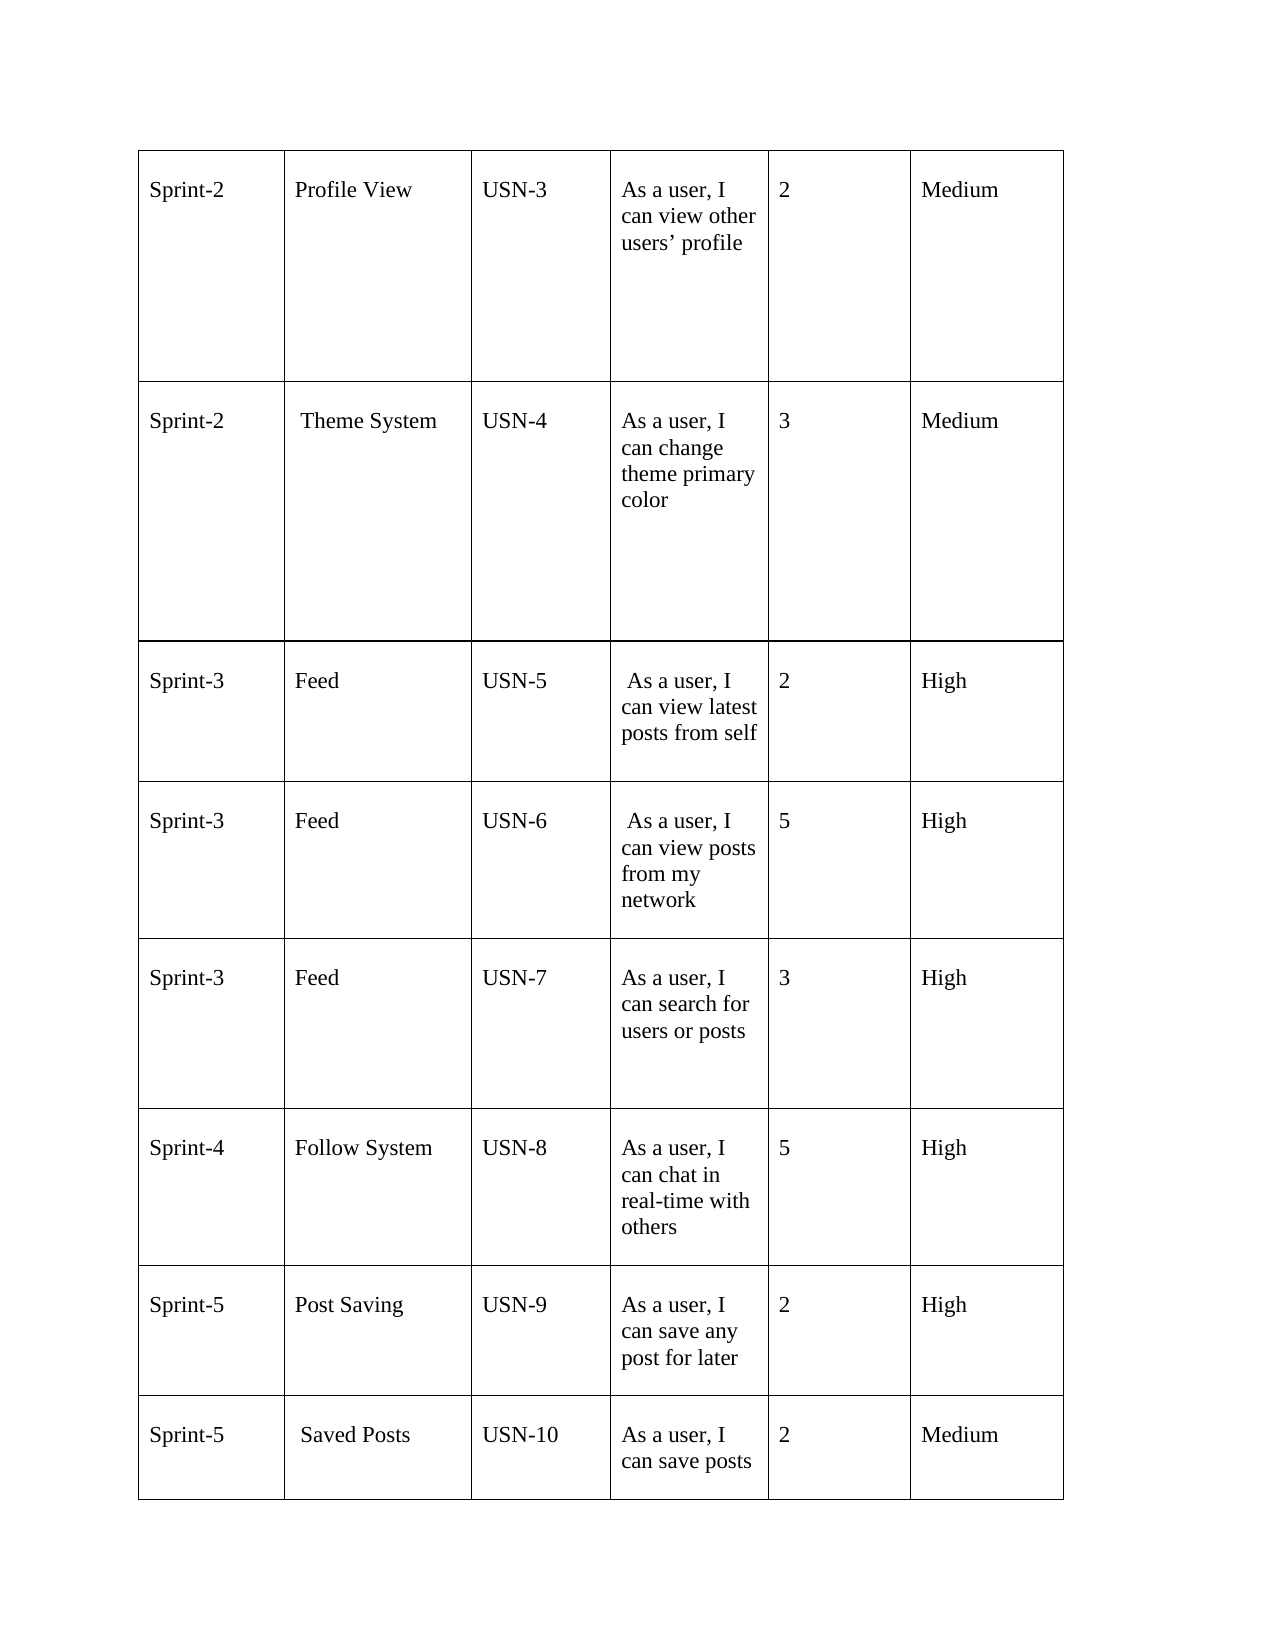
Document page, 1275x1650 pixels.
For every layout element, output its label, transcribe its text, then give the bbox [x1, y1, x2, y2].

table_cell Sprint-2 [139, 382, 284, 640]
table_cell Theme System [285, 382, 471, 640]
table_cell Medium [911, 151, 1063, 381]
table_cell Sprint-4 [139, 1109, 284, 1265]
table_cell USN-3 [472, 151, 610, 381]
table_cell Post Saving [285, 1266, 471, 1395]
table_cell Feed [285, 642, 471, 781]
table_cell 2 [769, 642, 910, 781]
table_cell Follow System [285, 1109, 471, 1265]
table_cell High [911, 1109, 1063, 1265]
table_cell 2 [769, 151, 910, 381]
table_cell Profile View [285, 151, 471, 381]
table_cell 5 [769, 782, 910, 938]
table_cell USN-6 [472, 782, 610, 938]
table_cell High [911, 939, 1063, 1108]
table_cell USN-4 [472, 382, 610, 640]
table_cell Sprint-3 [139, 642, 284, 781]
table_cell 2 [769, 1266, 910, 1395]
table_cell Feed [285, 782, 471, 938]
table_cell Feed [285, 939, 471, 1108]
table_cell As a user, I can search for users or posts [611, 939, 768, 1108]
table_cell Medium [911, 382, 1063, 640]
table_cell 3 [769, 939, 910, 1108]
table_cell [611, 1396, 768, 1499]
table_cell High [911, 642, 1063, 781]
table_cell 2 [769, 1396, 910, 1499]
table_cell Sprint-2 [139, 151, 284, 381]
table_cell Medium [911, 1396, 1063, 1499]
table_cell USN-8 [472, 1109, 610, 1265]
table_cell Sprint-3 [139, 939, 284, 1108]
table_cell USN-7 [472, 939, 610, 1108]
table_cell High [911, 1266, 1063, 1395]
table_cell As a user, I can change theme primary color [611, 382, 768, 640]
table_cell USN-10 [472, 1396, 610, 1499]
table_cell Sprint-3 [139, 782, 284, 938]
table_cell As a user, I can view other users’ profile [611, 151, 768, 381]
table_cell Sprint-5 [139, 1266, 284, 1395]
table_cell Saved Posts [285, 1396, 471, 1499]
table_cell USN-5 [472, 642, 610, 781]
table_cell 3 [769, 382, 910, 640]
table_cell As a user, I can view latest posts from self [611, 642, 768, 781]
table_cell High [911, 782, 1063, 938]
table_cell Sprint-5 [139, 1396, 284, 1499]
table_cell As a user, I can view posts from my network [611, 782, 768, 938]
table_cell As a user, I can save any post for later [611, 1266, 768, 1395]
table_cell As a user, I can chat in real-time with others [611, 1109, 768, 1265]
table_cell 5 [769, 1109, 910, 1265]
table_cell USN-9 [472, 1266, 610, 1395]
